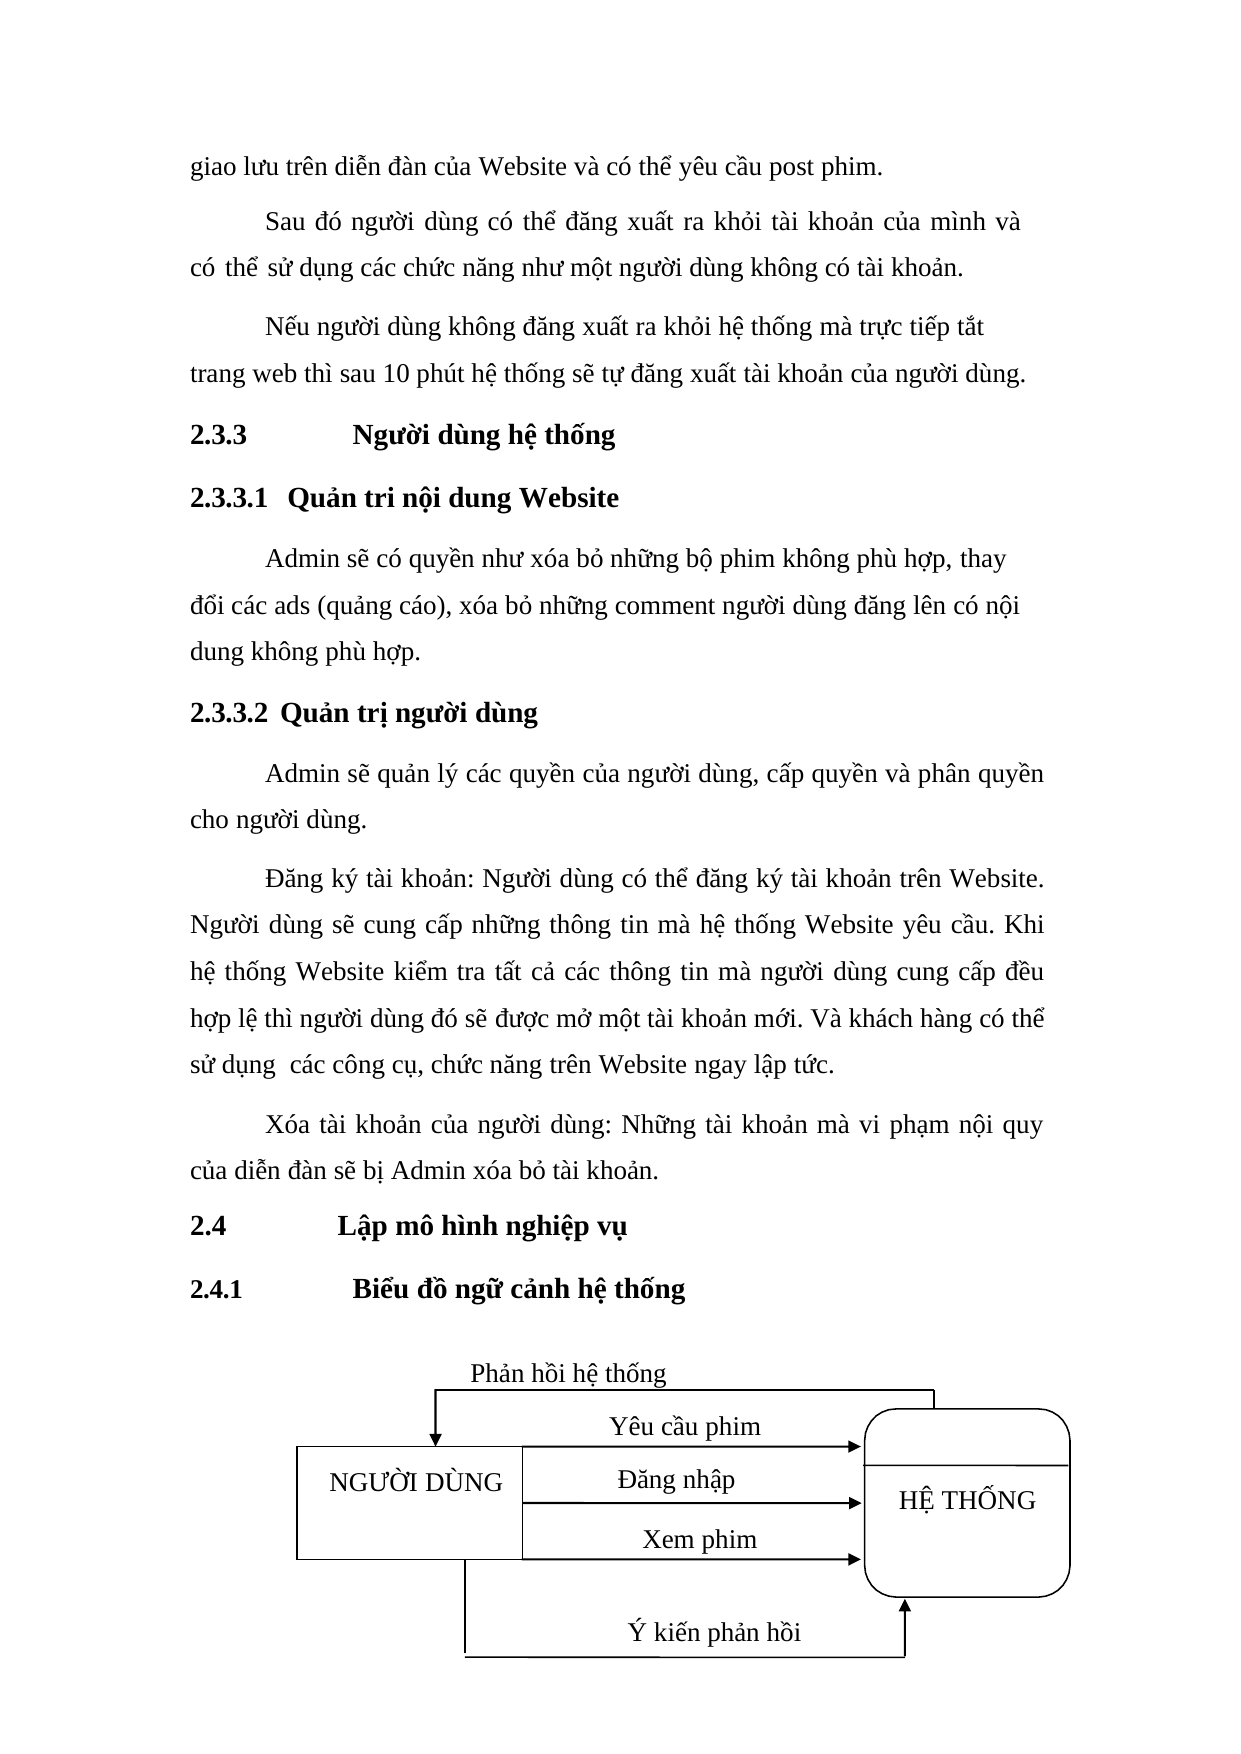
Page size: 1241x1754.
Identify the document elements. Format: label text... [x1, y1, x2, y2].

subtitle Người dùng hệ thống [190, 417, 1090, 451]
subtitle Biểu đồ ngữ cảnh hệ thống [190, 1271, 1090, 1304]
subtitle Lập mô hình nghiệp vụ [190, 1208, 1090, 1242]
text Phản hồi hệ thống [292, 1357, 844, 1388]
text Admin sẽ quản lý các quyền của người dùng, cấp quyền và phân quyền cho người dùng. [190, 757, 1045, 834]
text Sau đó người dùng có thể đăng xuất ra khỏi tài khoản của mình và có thể sử dụng các chức năng như một người dùng không có tài khoản. [190, 205, 1045, 283]
text Xóa tài khoản của người dùng: Những tài khoản mà vi phạm nội quy của diễn đàn sẽ bị Admin xóa bỏ tài khoản. [190, 1108, 1045, 1185]
text Nếu người dùng không đăng xuất ra khỏi hệ thống mà trực tiếp tắt trang web thì sau 10 phút hệ thống sẽ tự đăng xuất tài khoản của người dùng. [190, 311, 1046, 388]
text Đăng ký tài khoản: Người dùng có thể đăng ký tài khoản trên Website. Người dùng sẽ cung cấp những thông tin mà hệ thống Website yêu cầu. Khi hệ thống Website kiểm tra tất cả các thông tin mà người dùng cung cấp đều hợp lệ thì người dùng đó sẽ được mở một tài khoản mới. Và khách hàng có thể sử dụng các công cụ, chức năng trên Website ngay lập tức. [190, 862, 1046, 1080]
text Admin sẽ có quyền như xóa bỏ những bộ phim không phù hợp, thay đổi các ads (quảng cáo), xóa bỏ những comment người dùng đăng lên có nội dung không phù hợp. [190, 542, 1046, 667]
list Quản tri nội dung Website [190, 480, 1090, 513]
subtitle Quản trị người dùng [190, 695, 1090, 729]
